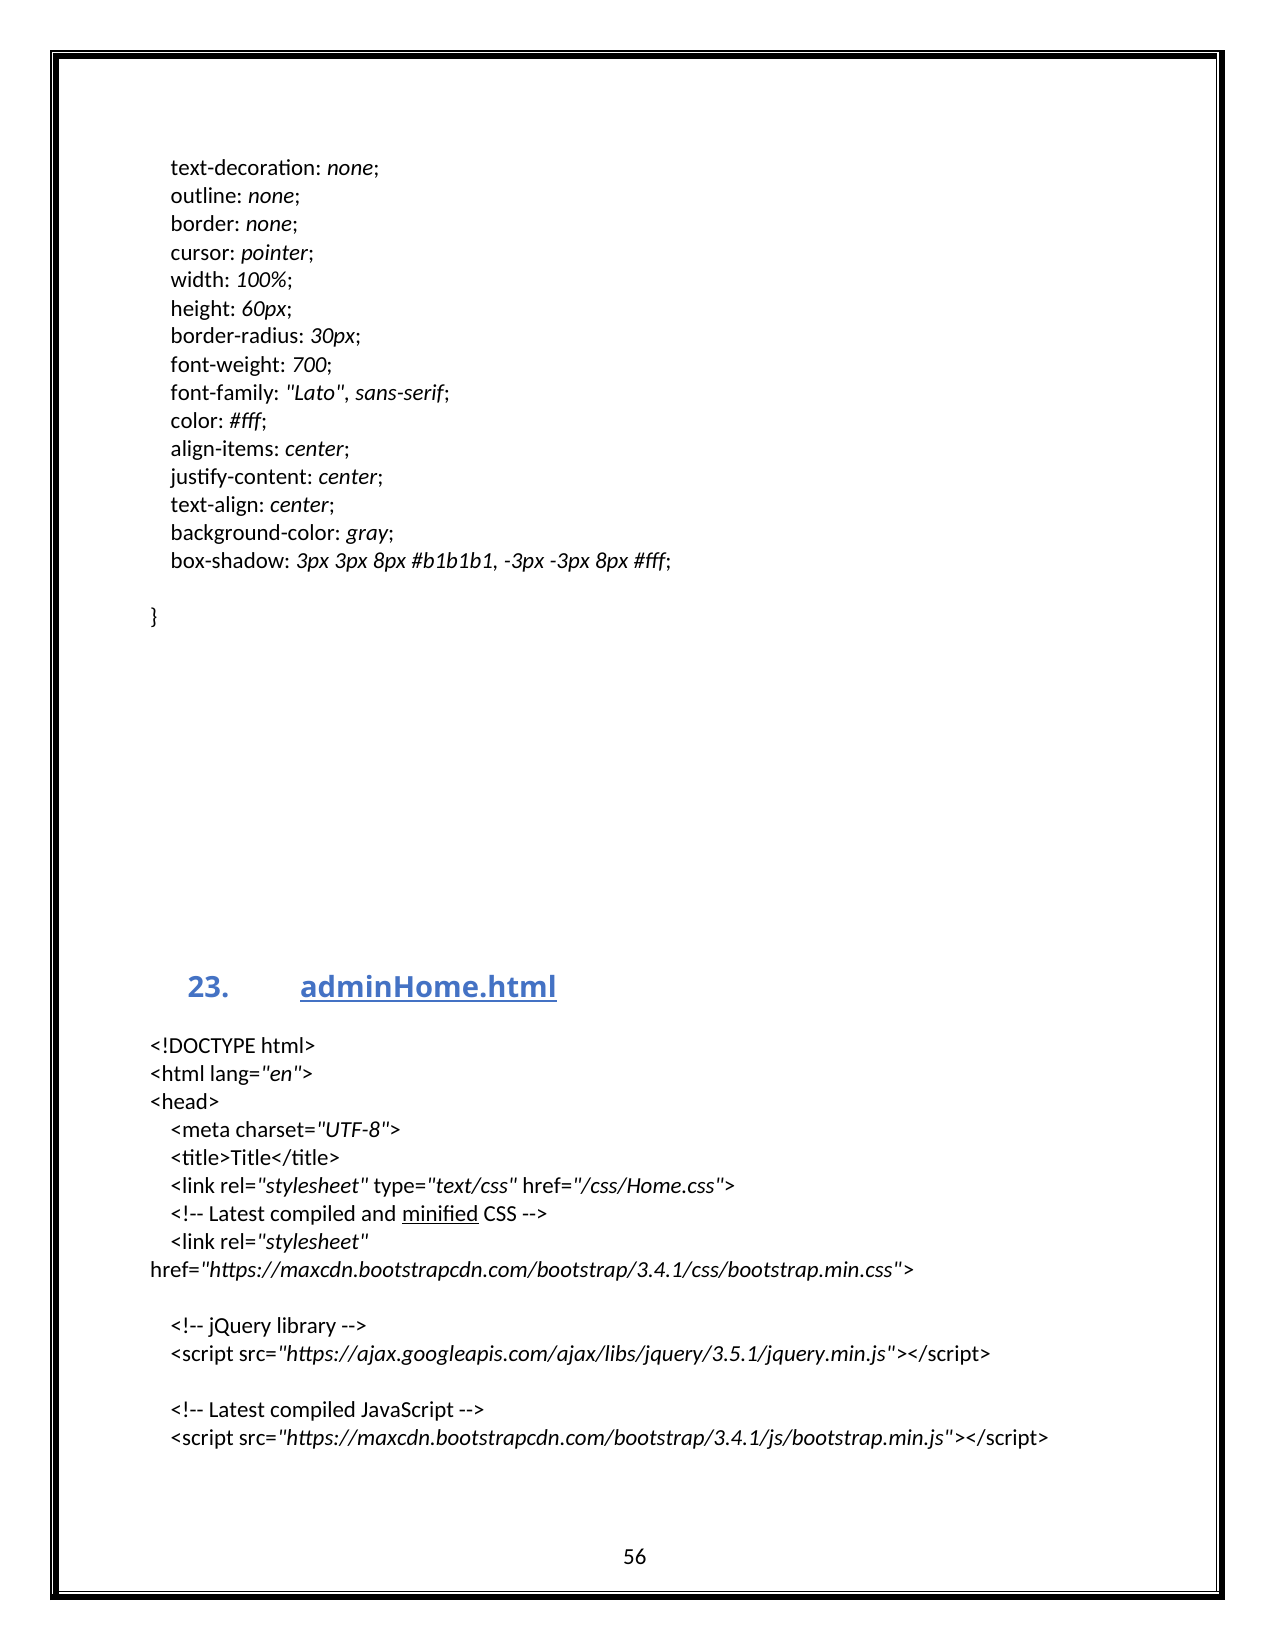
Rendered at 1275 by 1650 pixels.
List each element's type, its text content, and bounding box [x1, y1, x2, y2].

text <script src="https://ajax.googleapis.com/ajax/libs/jquery/3.5.1/jquery.min.js"></script> [150, 1339, 1119, 1367]
text color: #fff; [150, 406, 1119, 434]
text border: none; [150, 209, 1119, 238]
text outline: none; [150, 182, 1119, 209]
text align-items: center; [150, 434, 1119, 462]
text <title>Title</title> [150, 1143, 1119, 1171]
text font-weight: 700; [150, 350, 1119, 378]
text height: 60px; [150, 294, 1119, 322]
text <!-- Latest compiled and minified CSS --> [150, 1199, 1119, 1227]
text text-align: center; [150, 490, 1119, 518]
text <link rel="stylesheet" href="https://maxcdn.bootstrapcdn.com/bootstrap/3.4.1/css/bootstrap.min.css"> [150, 1227, 1119, 1283]
text font-family: "Lato", sans-serif; [150, 378, 1119, 406]
text <!-- jQuery library --> [150, 1311, 1119, 1339]
text <!DOCTYPE html> [150, 1031, 1119, 1059]
text box-shadow: 3px 3px 8px #b1b1b1, -3px -3px 8px #fff; [150, 546, 1119, 574]
text <html lang="en"> [150, 1059, 1119, 1087]
text <link rel="stylesheet" type="text/css" href="/css/Home.css"> [150, 1171, 1119, 1199]
text <meta charset="UTF-8"> [150, 1115, 1119, 1143]
text border-radius: 30px; [150, 322, 1119, 350]
text text-decoration: none; [150, 153, 1119, 182]
text <!-- Latest compiled JavaScript --> [150, 1395, 1119, 1423]
text <head> [150, 1087, 1119, 1115]
text width: 100%; [150, 266, 1119, 294]
text <script src="https://maxcdn.bootstrapcdn.com/bootstrap/3.4.1/js/bootstrap.min.js"></script> [150, 1423, 1119, 1451]
text justify-content: center; [150, 462, 1119, 490]
text background-color: gray; [150, 518, 1119, 546]
text cursor: pointer; [150, 238, 1119, 266]
subtitle adminHome.html [187, 966, 1119, 1006]
text } [150, 602, 1119, 630]
